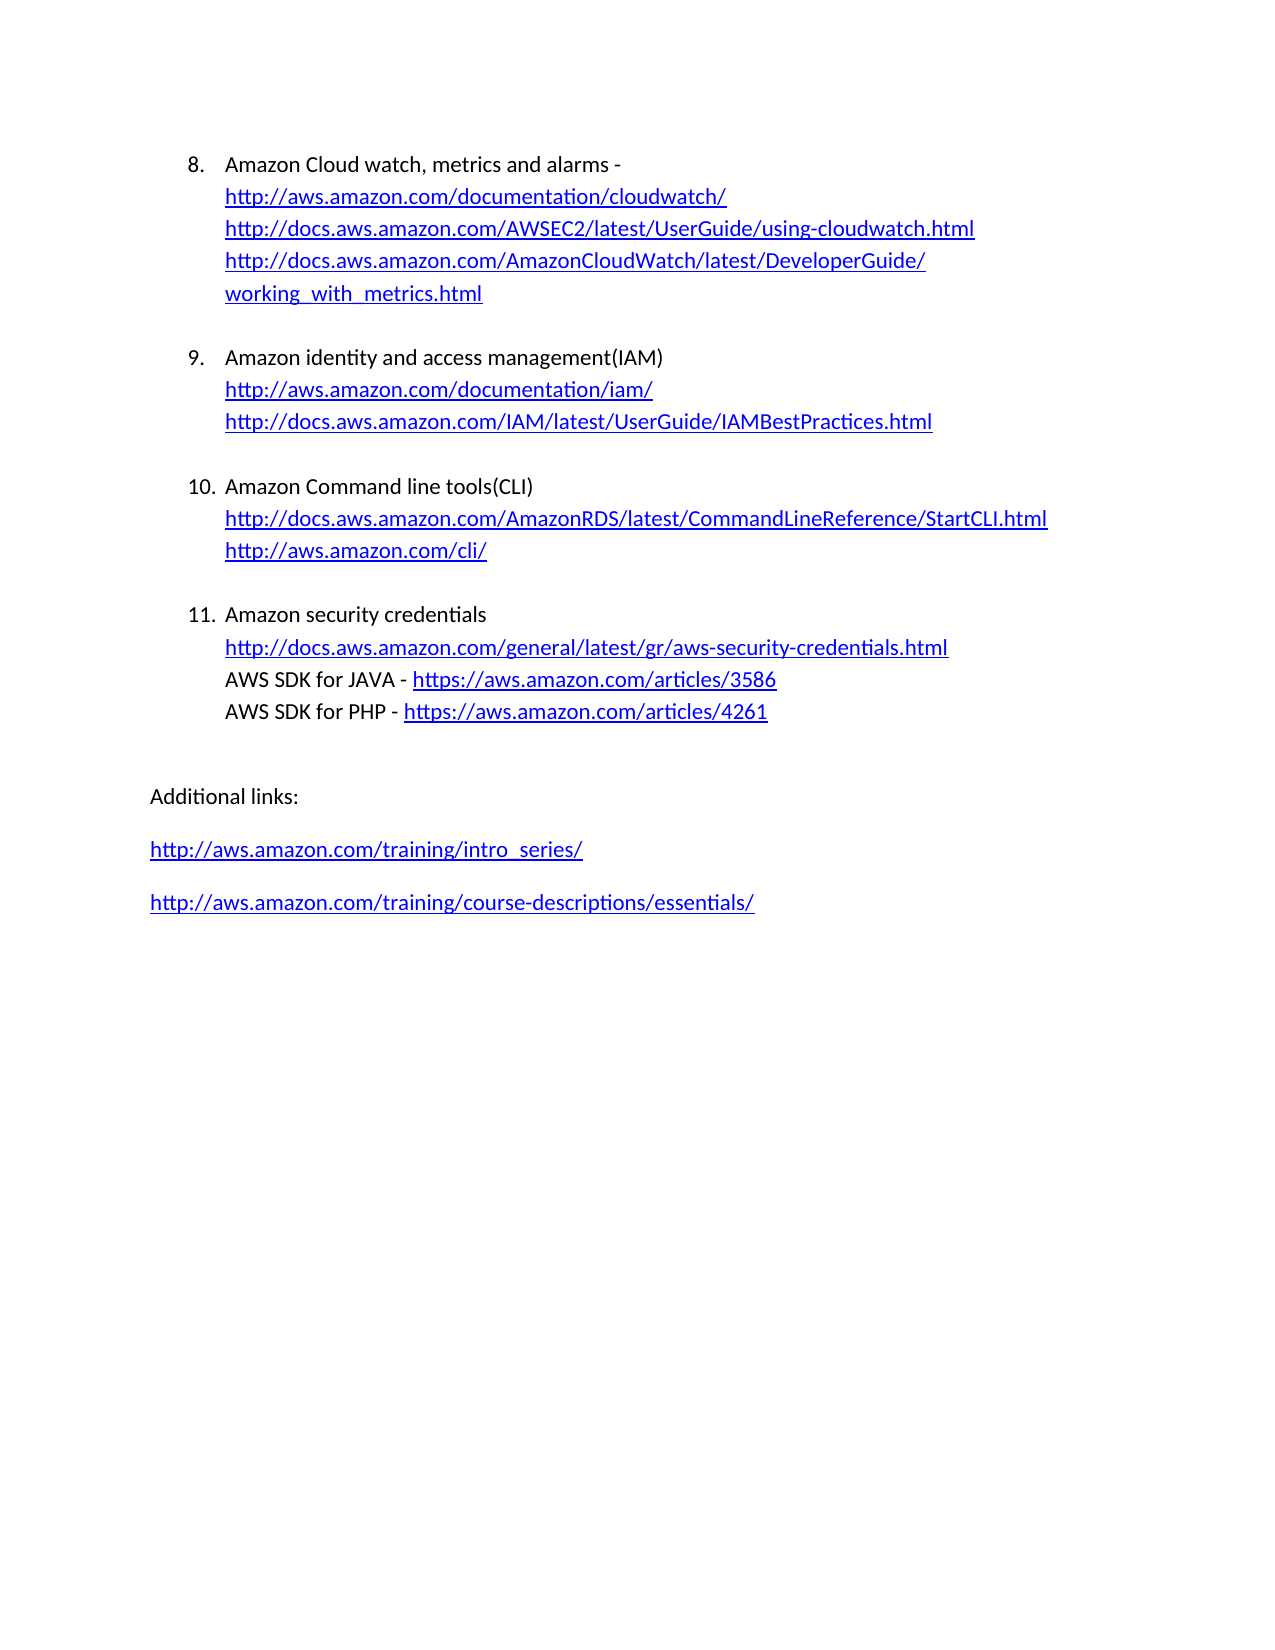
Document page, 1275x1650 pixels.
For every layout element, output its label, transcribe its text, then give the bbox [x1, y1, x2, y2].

list http://aws.amazon.com/documentation/iam/ [225, 375, 1125, 403]
list http://docs.aws.amazon.com/general/latest/gr/aws-security-credentials.html [225, 633, 1125, 661]
list http://aws.amazon.com/cli/ [225, 536, 1125, 564]
list http://docs.aws.amazon.com/IAM/latest/UserGuide/IAMBestPractices.html [225, 407, 1125, 436]
list Amazon security credentials [187, 601, 1125, 629]
list AWS SDK for JAVA - https://aws.amazon.com/articles/3586 [225, 665, 1125, 693]
list AWS SDK for PHP - https://aws.amazon.com/articles/4261 [225, 697, 1125, 725]
list Amazon Cloud watch, metrics and alarms - http://aws.amazon.com/documentation/cloudwatch/ [187, 150, 1125, 210]
list http://docs.aws.amazon.com/AmazonCloudWatch/latest/DeveloperGuide/working_with_metrics.html [225, 247, 1125, 307]
list Amazon Command line tools(CLI) [187, 472, 1125, 500]
text Additional links: [150, 782, 1125, 810]
list http://docs.aws.amazon.com/AmazonRDS/latest/CommandLineReference/StartCLI.html [225, 504, 1125, 532]
text http://aws.amazon.com/training/intro_series/ [150, 835, 1125, 863]
list http://docs.aws.amazon.com/AWSEC2/latest/UserGuide/using-cloudwatch.html [225, 214, 1125, 242]
list Amazon identity and access management(IAM) [187, 343, 1125, 371]
text http://aws.amazon.com/training/course-descriptions/essentials/ [150, 888, 1125, 916]
